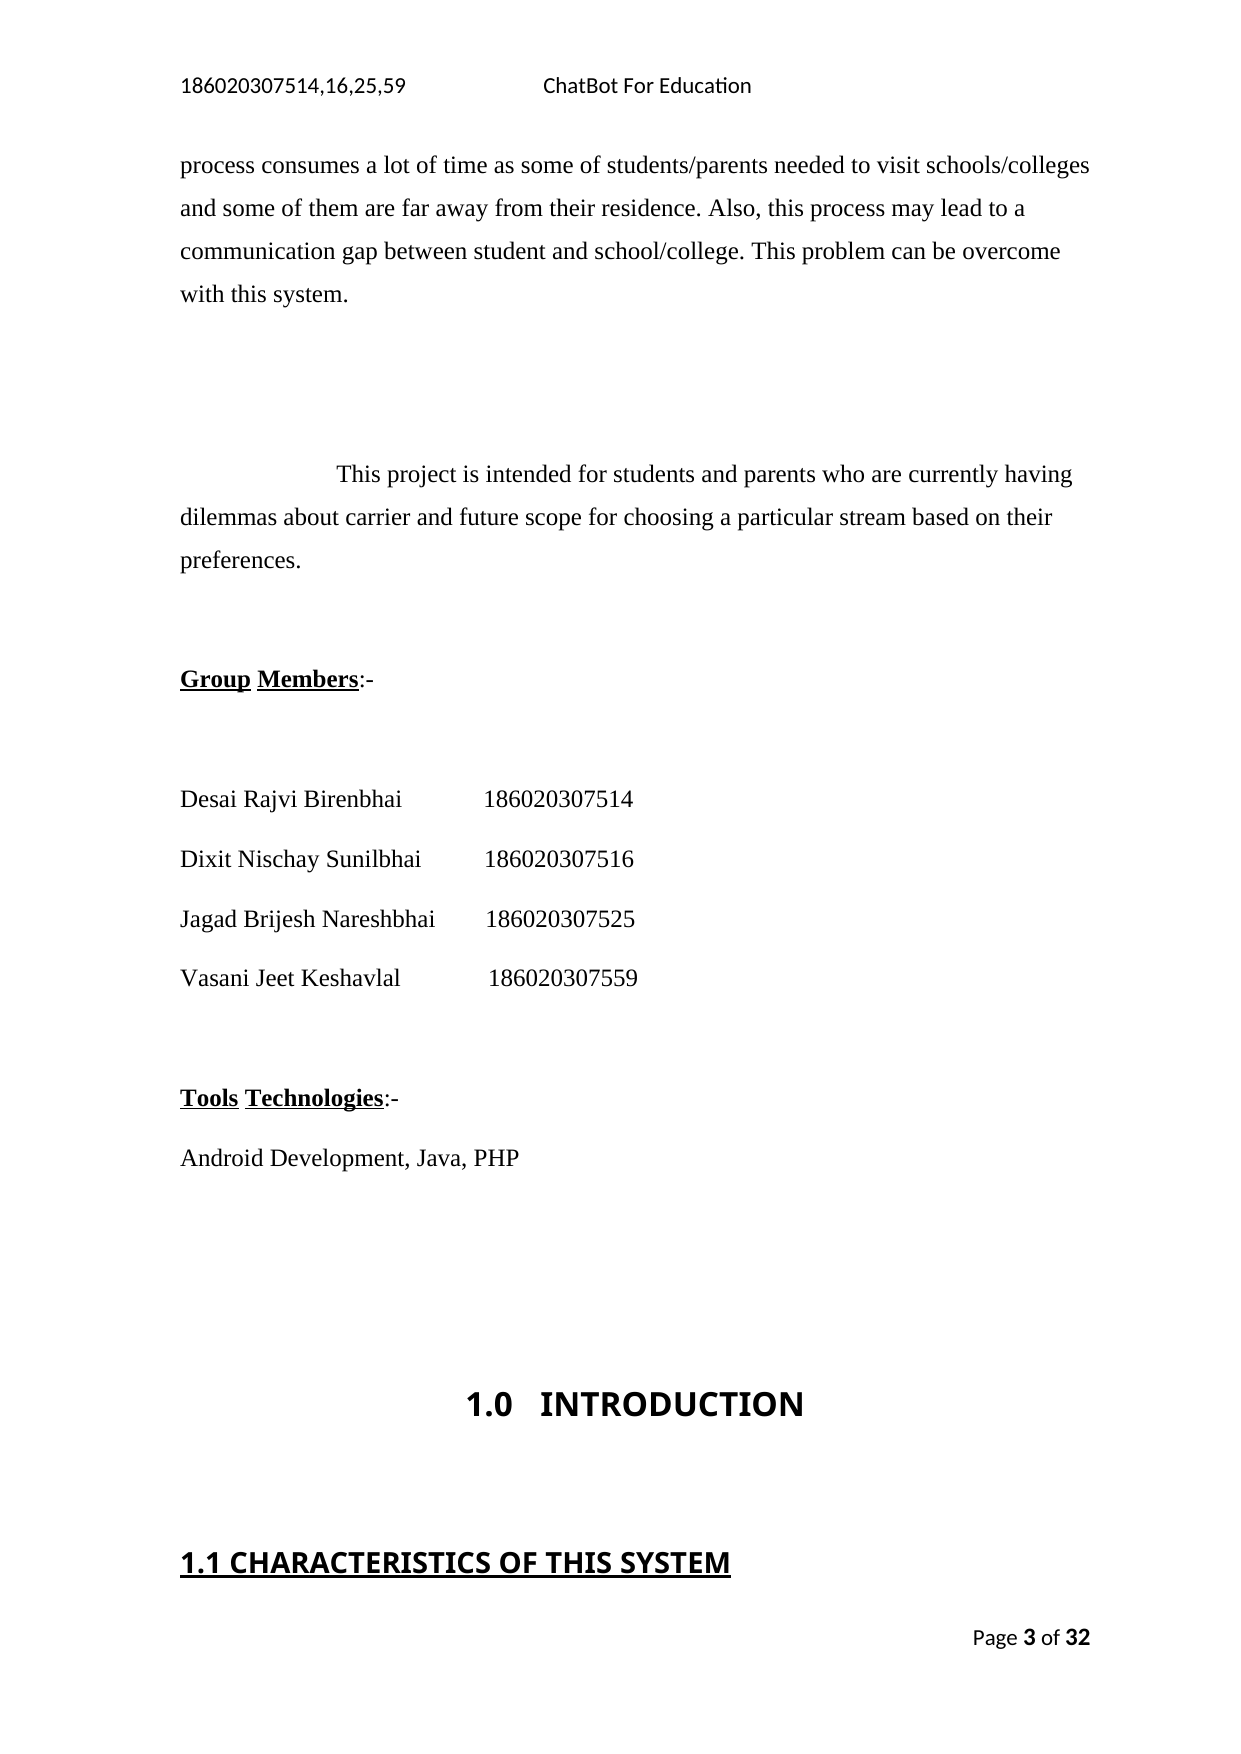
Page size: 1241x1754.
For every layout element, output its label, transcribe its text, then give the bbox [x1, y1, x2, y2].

text Android Development, Java, PHP [180, 1143, 1090, 1172]
text Dixit Nischay Sunilbhai 186020307516 [180, 844, 1090, 873]
text Vasani Jeet Keshavlal 186020307559 [180, 963, 1090, 992]
text Desai Rajvi Birenbhai 186020307514 [180, 784, 1090, 813]
list INTRODUCTION [180, 1381, 1090, 1426]
text Jagad Brijesh Nareshbhai 186020307525 [180, 904, 1090, 932]
text Tools Technologies:- [180, 1083, 1090, 1112]
text This project is intended for students and parents who are currently having dilemmas about carrier and future scope for choosing a particular stream based on their preferences. [180, 459, 1090, 574]
text Group Members:- [180, 664, 1090, 693]
text 1.1 CHARACTERISTICS OF THIS SYSTEM [180, 1542, 1090, 1582]
